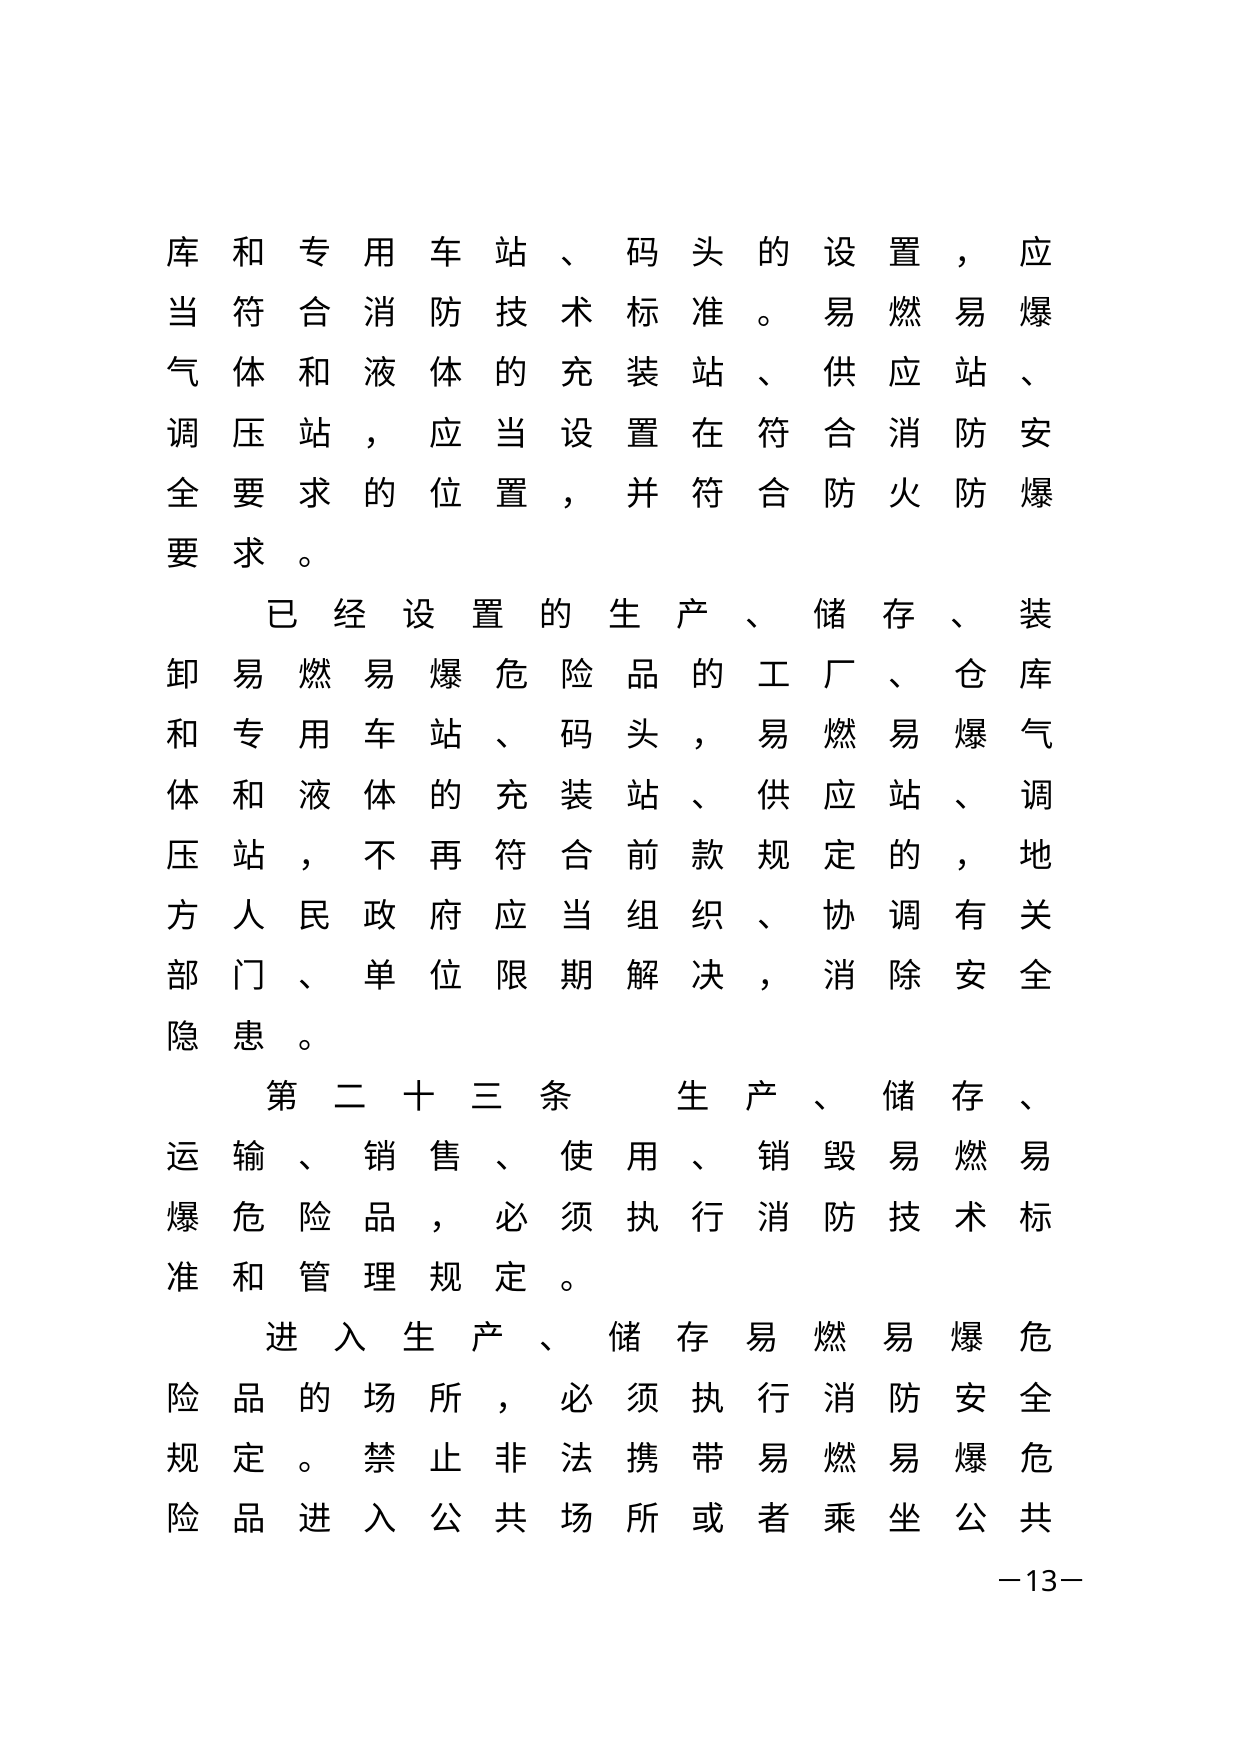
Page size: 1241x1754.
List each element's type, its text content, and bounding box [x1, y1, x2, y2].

text 已经设置的生产、储存、装卸易燃易爆危险品的工厂、仓库和专用车站、码头，易燃易爆气体和液体的充装站、供应站、调压站，不再符合前款规定的，地方人民政府应当组织、协调有关部门、单位限期解决，消除安全隐患。 [167, 581, 1085, 1064]
text 第二十二条 生产、储存、装卸易燃易爆危险品的工厂、仓库和专用车站、码头的设置，应当符合消防技术标准。易燃易爆气体和液体的充装站、供应站、调压站，应当设置在符合消防安全要求的位置，并符合防火防爆要求。 [167, 219, 1085, 581]
text 第二十三条 生产、储存、运输、销售、使用、销毁易燃易爆危险品，必须执行消防技术标准和管理规定。 [167, 1064, 1085, 1305]
text 进入生产、储存易燃易爆危险品的场所，必须执行消防安全规定。禁止非法携带易燃易爆危险品进入公共场所或者乘坐公共交通工具。 [167, 1305, 1085, 1546]
